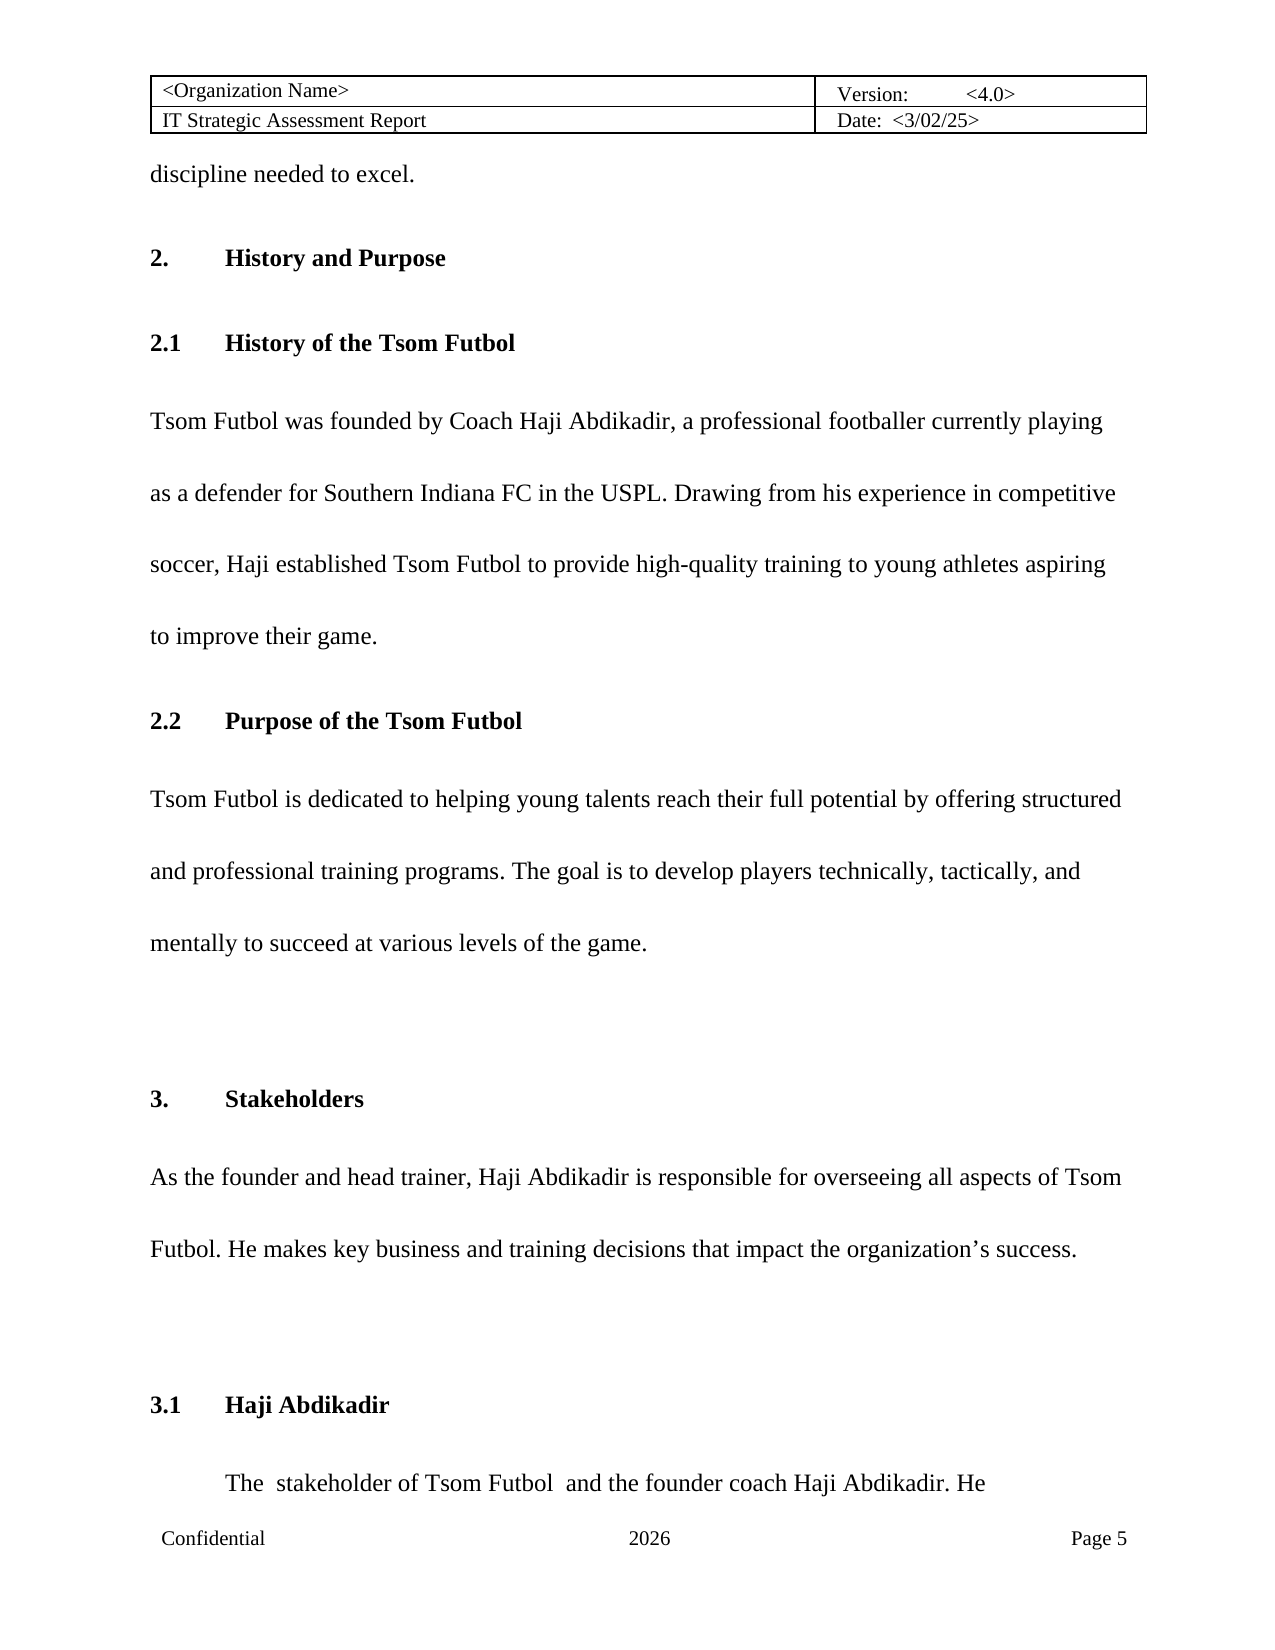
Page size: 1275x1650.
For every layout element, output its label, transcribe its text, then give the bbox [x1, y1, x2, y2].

subtitle Haji Abdikadir [150, 1390, 1125, 1419]
text The stakeholder of Tsom Futbol and the founder coach Haji Abdikadir. He [225, 1468, 1125, 1497]
text As the founder and head trainer, Haji Abdikadir is responsible for overseeing all aspects of Tsom Futbol. He makes key business and training decisions that impact the organization’s success. [150, 1162, 1125, 1263]
text Tsom Futbol is dedicated to helping young talents reach their full potential by offering structured and professional training programs. The goal is to develop players technically, tactically, and mentally to succeed at various levels of the game. [150, 784, 1125, 956]
text Tsom Futbol was founded by Coach Haji Abdikadir, a professional footballer currently playing as a defender for Southern Indiana FC in the USPL. Drawing from his experience in competitive soccer, Haji established Tsom Futbol to provide high-quality training to young athletes aspiring to improve their game. [150, 406, 1125, 650]
subtitle Purpose of the Tsom Futbol [150, 706, 1125, 734]
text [150, 159, 1125, 188]
subtitle Stakeholders [150, 1084, 1125, 1113]
subtitle History of the Tsom Futbol [150, 328, 1125, 356]
subtitle History and Purpose [150, 243, 1125, 272]
